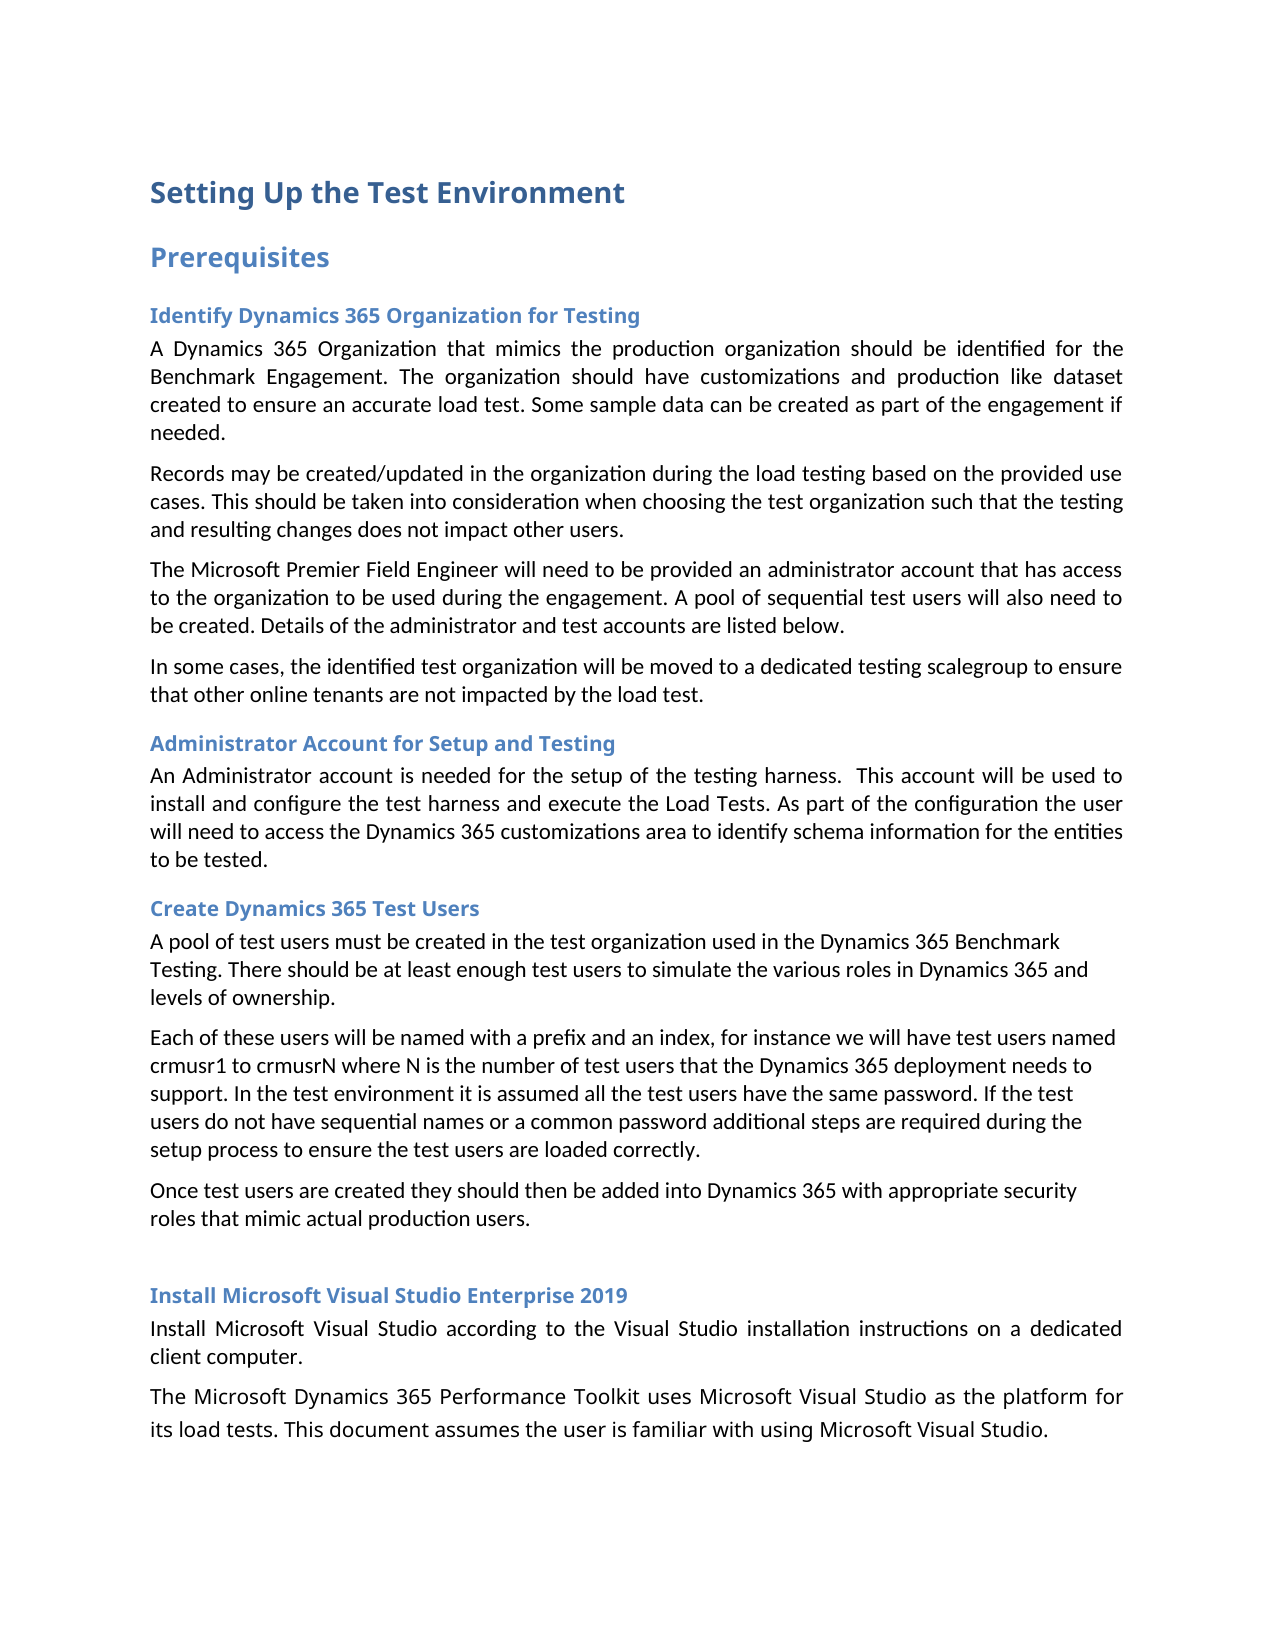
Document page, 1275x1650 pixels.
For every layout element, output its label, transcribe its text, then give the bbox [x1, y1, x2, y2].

subtitle Prerequisites [150, 238, 1125, 275]
text A pool of test users must be created in the test organization used in the Dynamics 365 Benchmark Testing. There should be at least enough test users to simulate the various roles in Dynamics 365 and levels of ownership. [150, 927, 1125, 1011]
text An Administrator account is needed for the setup of the testing harness. This account will be used to install and configure the test harness and execute the Load Tests. As part of the configuration the user will need to access the Dynamics 365 customizations area to identify schema information for the entities to be tested. [150, 761, 1125, 873]
subtitle Create Dynamics 365 Test Users [150, 894, 1125, 923]
subtitle Identify Dynamics 365 Organization for Testing [150, 302, 1125, 330]
text The Microsoft Dynamics 365 Performance Toolkit uses Microsoft Visual Studio as the platform for its load tests. This document assumes the user is familiar with using Microsoft Visual Studio. [150, 1382, 1125, 1443]
text Once test users are created they should then be added into Dynamics 365 with appropriate security roles that mimic actual production users. [150, 1176, 1125, 1261]
text The Microsoft Premier Field Engineer will need to be provided an administrator account that has access to the organization to be used during the engagement. A pool of sequential test users will also need to be created. Details of the administrator and test accounts are listed below. [150, 555, 1125, 639]
text Each of these users will be named with a prefix and an index, for instance we will have test users named crmusr1 to crmusrN where N is the number of test users that the Dynamics 365 deployment needs to support. In the test environment it is assumed all the test users have the same password. If the test users do not have sequential names or a common password additional steps are required during the setup process to ensure the test users are loaded correctly. [150, 1023, 1125, 1163]
text Install Microsoft Visual Studio according to the Visual Studio installation instructions on a dedicated client computer. [150, 1314, 1125, 1370]
subtitle Install Microsoft Visual Studio Enterprise 2019 [150, 1281, 1125, 1310]
text Records may be created/updated in the organization during the load testing based on the provided use cases. This should be taken into consideration when choosing the test organization such that the testing and resulting changes does not impact other users. [150, 459, 1125, 543]
subtitle Setting Up the Test Environment [150, 172, 1125, 212]
text In some cases, the identified test organization will be moved to a dedicated testing scalegroup to ensure that other online tenants are not impacted by the load test. [150, 652, 1125, 708]
text A Dynamics 365 Organization that mimics the production organization should be identified for the Benchmark Engagement. The organization should have customizations and production like dataset created to ensure an accurate load test. Some sample data can be created as part of the engagement if needed. [150, 334, 1125, 446]
subtitle Administrator Account for Setup and Testing [150, 729, 1125, 757]
